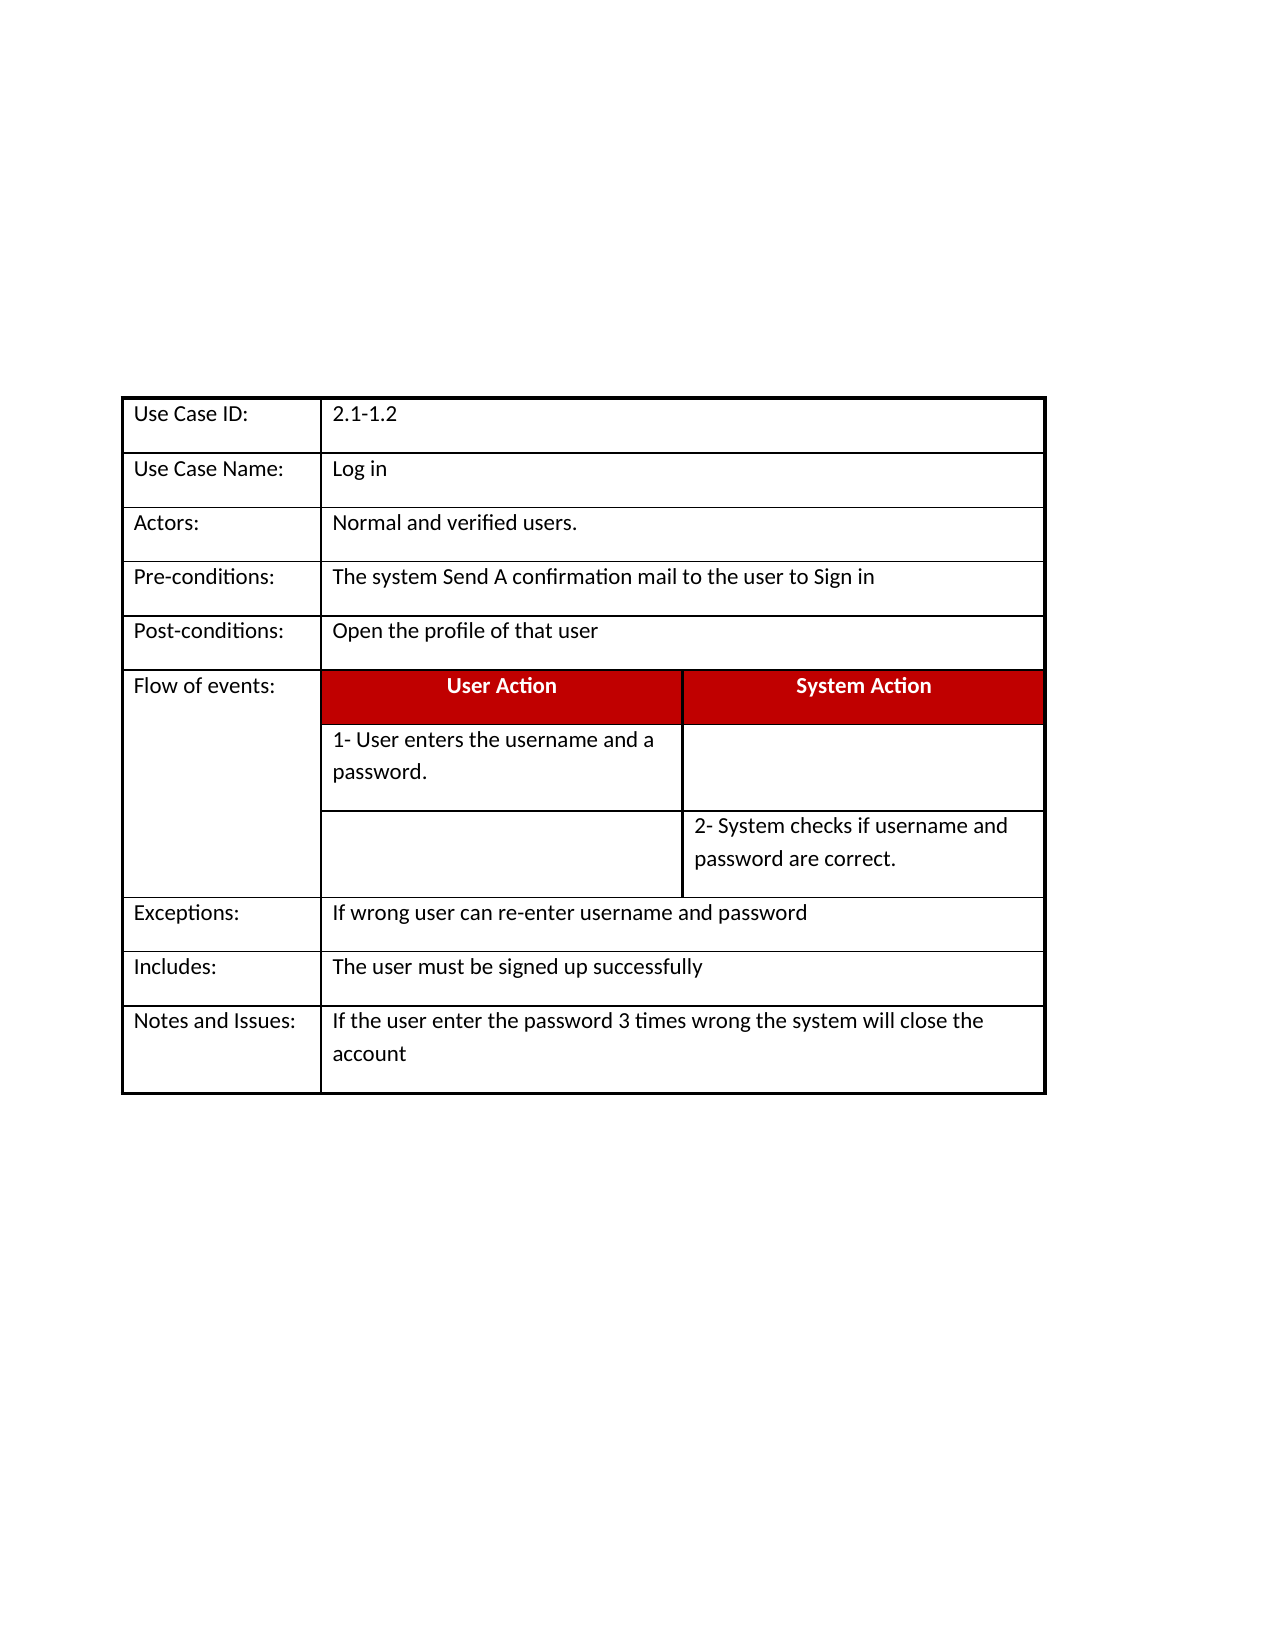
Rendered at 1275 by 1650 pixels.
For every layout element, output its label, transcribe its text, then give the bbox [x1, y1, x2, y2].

table_cell Notes and Issues: [124, 1007, 320, 1092]
table_cell Includes: [124, 952, 320, 1005]
table_cell System Action [684, 671, 1043, 724]
table_cell Exceptions: [124, 898, 320, 951]
table_header 2.1-1.2 [322, 400, 1043, 452]
table_header Use Case ID: [124, 400, 320, 452]
table_cell 2- System checks if username and password are correct. [684, 812, 1043, 897]
table_cell Log in [322, 454, 1043, 507]
table_cell Use Case Name: [124, 454, 320, 507]
table_cell The user must be signed up successfully [322, 952, 1043, 1005]
table_cell If the user enter the password 3 times wrong the system will close the account [322, 1007, 1043, 1092]
table_cell Normal and verified users. [322, 508, 1043, 561]
table_cell Post-conditions: [124, 617, 320, 669]
table_cell If wrong user can re-enter username and password [322, 898, 1043, 951]
table_cell The system Send A confirmation mail to the user to Sign in [322, 562, 1043, 615]
table_cell Open the profile of that user [322, 617, 1043, 669]
table_cell Actors: [124, 508, 320, 561]
table_cell Pre-conditions: [124, 562, 320, 615]
table_cell User Action [322, 671, 681, 724]
table_cell [322, 812, 681, 897]
table_cell [684, 725, 1043, 810]
table_cell Flow of events: [124, 671, 320, 897]
table_cell 1- User enters the username and a password. [322, 725, 681, 810]
